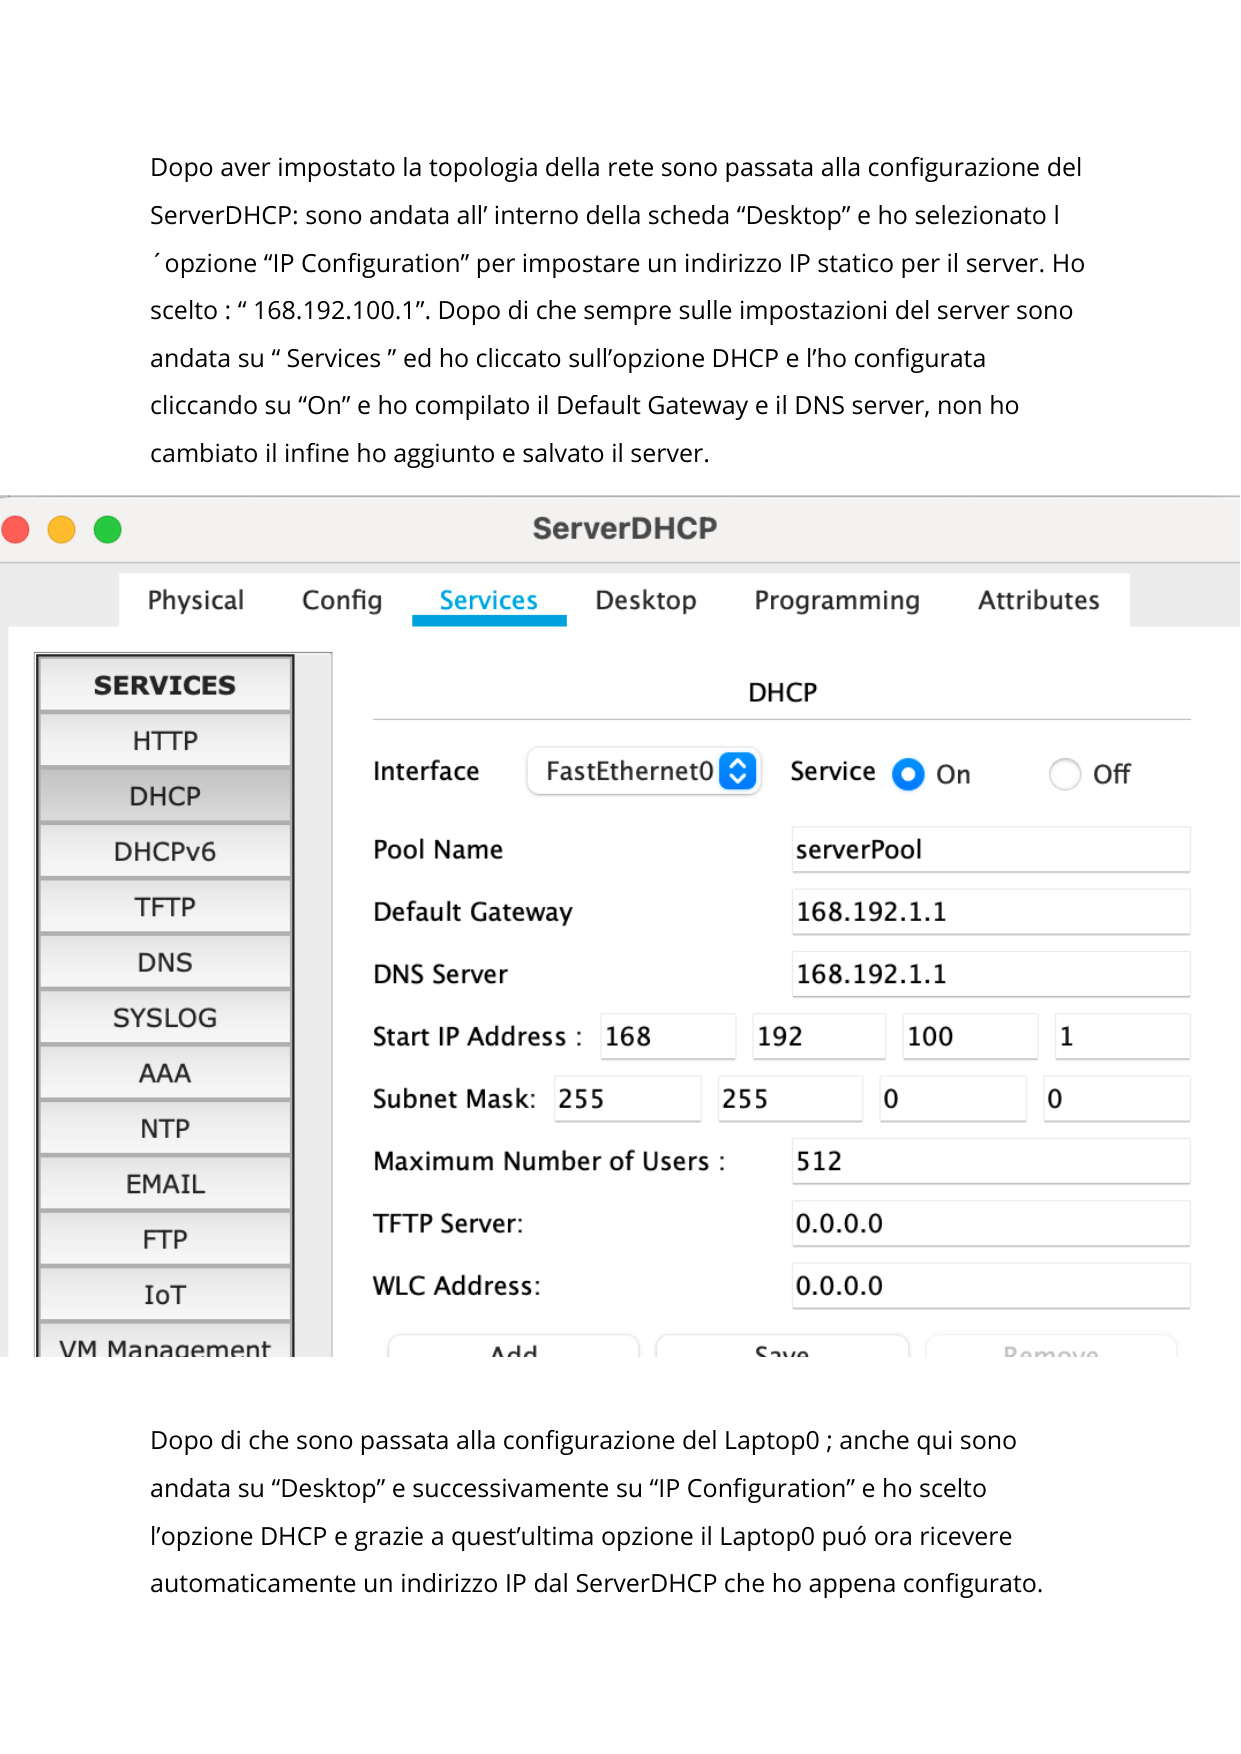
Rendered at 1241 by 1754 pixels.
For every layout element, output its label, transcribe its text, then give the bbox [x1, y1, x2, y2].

picture [0, 495, 1241, 1357]
text Dopo aver impostato la topologia della rete sono passata alla configurazione del ServerDHCP: sono andata all’ interno della scheda “Desktop” e ho selezionato l´opzione “IP Configuration” per impostare un indirizzo IP statico per il server. Ho scelto : “ 168.192.100.1”. Dopo di che sempre sulle impostazioni del server sono andata su “ Services ” ed ho cliccato sull’opzione DHCP e l’ho configurata cliccando su “On” e ho compilato il Default Gateway e il DNS server, non ho cambiato il infine ho aggiunto e salvato il server. [150, 150, 1090, 470]
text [150, 1429, 1090, 1511]
